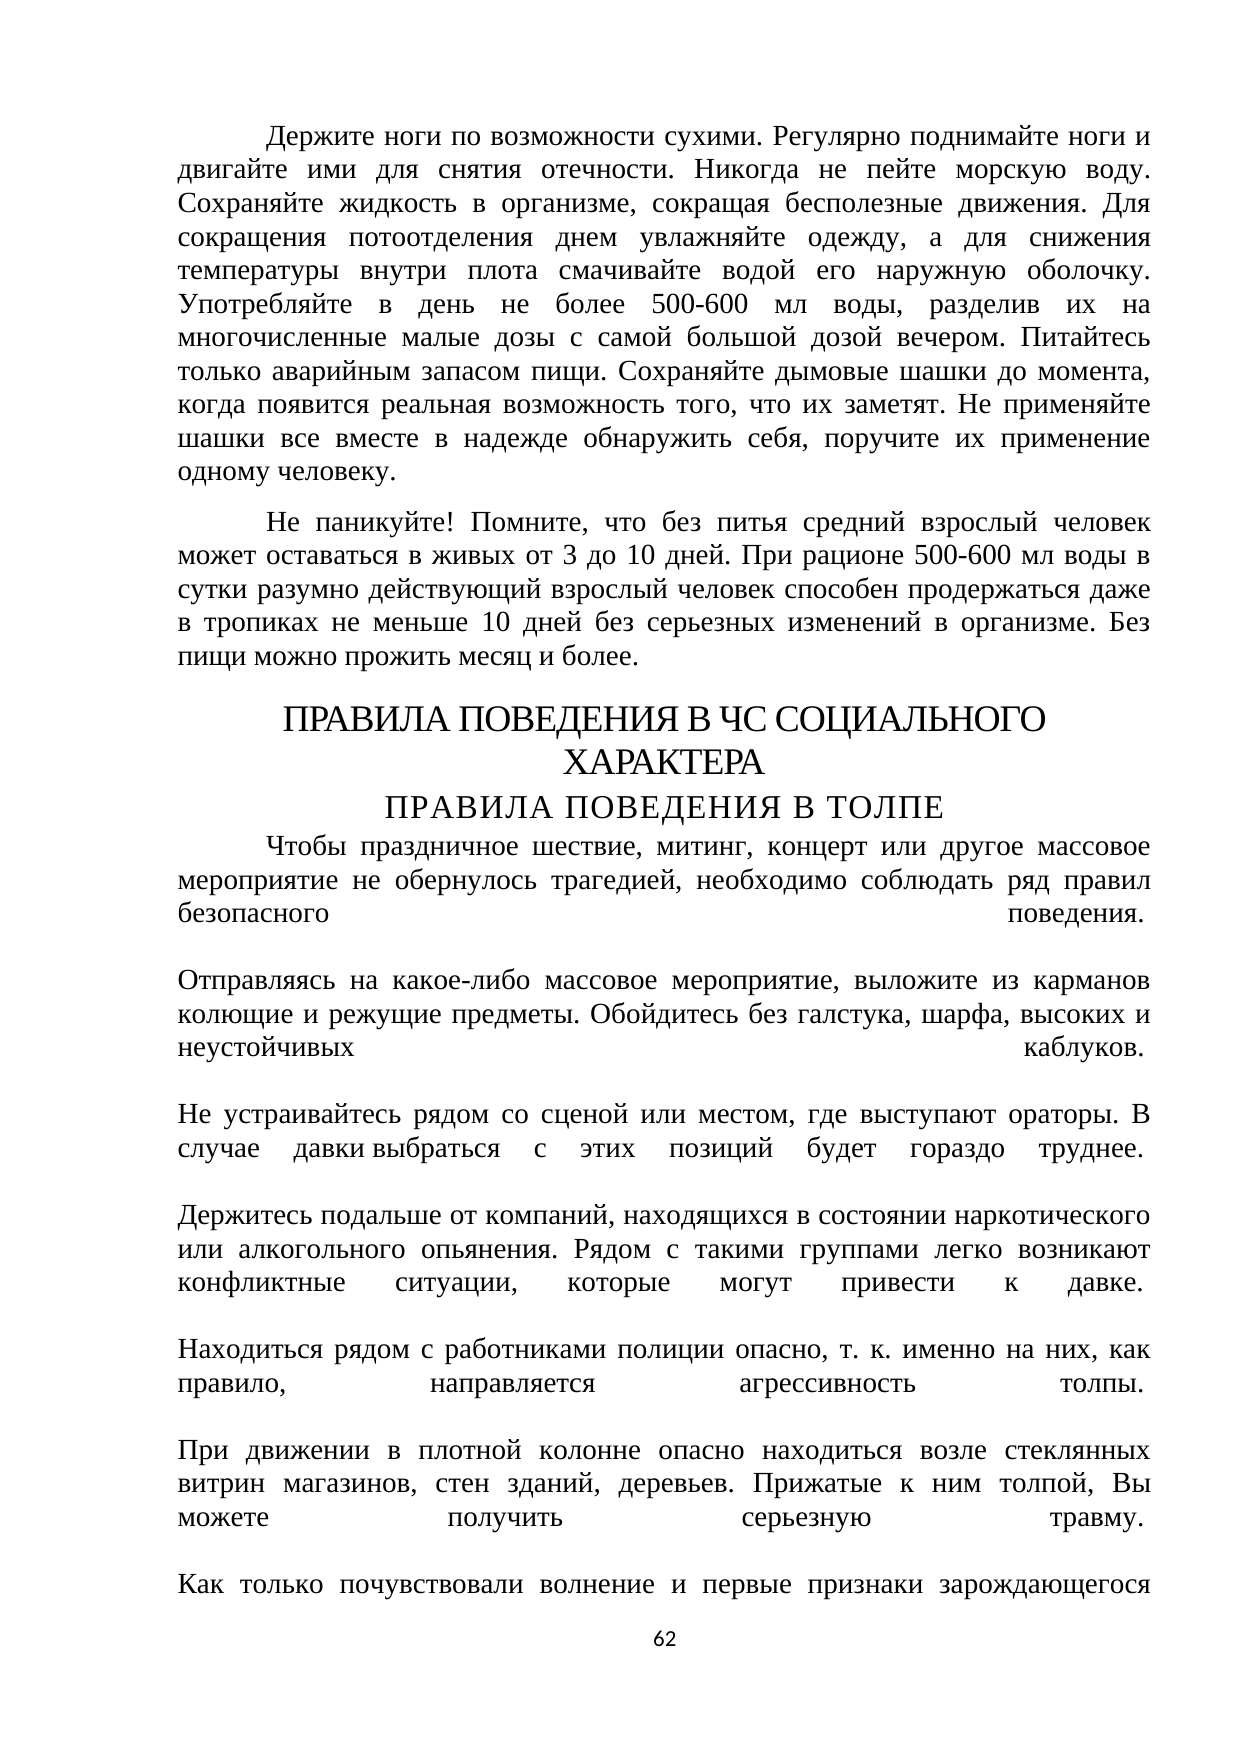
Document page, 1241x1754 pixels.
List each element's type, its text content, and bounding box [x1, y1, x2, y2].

subtitle ПРАВИЛА ПОВЕДЕНИЯ В ТОЛПЕ [177, 787, 1152, 825]
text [177, 828, 1152, 1600]
text Держите ноги по возможности сухими. Регулярно поднимайте ноги и двигайте ими для снятия отечности. Никогда не пейте морскую воду. Сохраняйте жидкость в организме, сокращая бесполезные движения. Для сокращения потоотделения днем увлажняйте одежду, а для снижения температуры внутри плота смачивайте водой его наружную оболочку. Употребляйте в день не более 500-600 мл воды, разделив их на многочисленные малые дозы с самой большой дозой вечером. Питайтесь только аварийным запасом пищи. Сохраняйте дымовые шашки до момента, когда появится реальная возможность того, что их заметят. Не применяйте шашки все вместе в надежде обнаружить себя, поручите их применение одному человеку. [177, 118, 1152, 487]
title ПРАВИЛА ПОВЕДЕНИЯ В ЧС СОЦИАЛЬНОГО ХАРАКТЕРА [177, 696, 1152, 783]
text Не паникуйте! Помните, что без питья средний взрослый человек может оставаться в живых от 3 до 10 дней. При рационе 500-600 мл воды в сутки разумно действующий взрослый человек способен продержаться даже в тропиках не меньше 10 дней без серьезных изменений в организме. Без пищи можно прожить месяц и более. [177, 504, 1152, 671]
